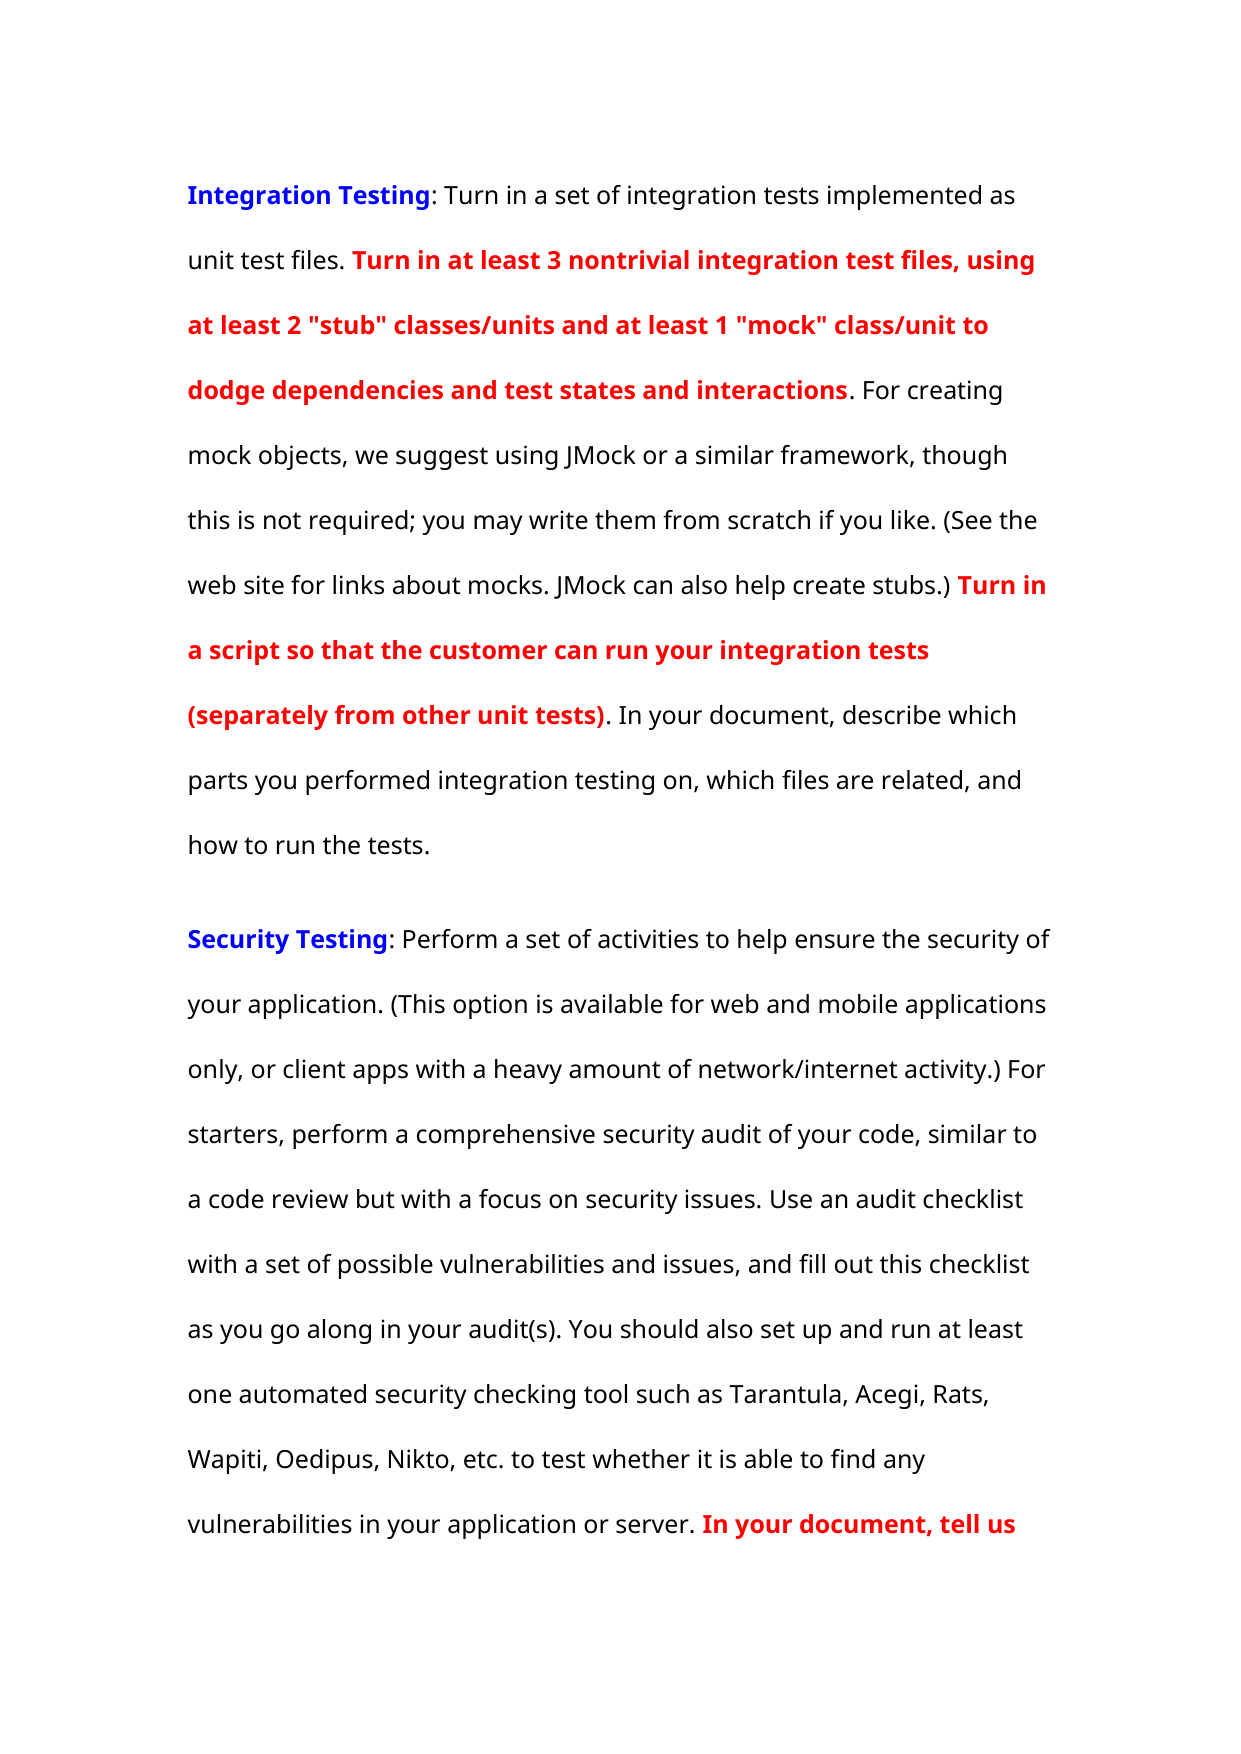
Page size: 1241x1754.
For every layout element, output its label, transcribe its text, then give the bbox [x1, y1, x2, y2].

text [187, 906, 1053, 1556]
text Integration Testing: Turn in a set of integration tests implemented as unit test files. Turn in at least 3 nontrivial integration test files, using at least 2 "stub" classes/units and at least 1 "mock" class/unit to dodge dependencies and test states and interactions. For creating mock objects, we suggest using JMock or a similar framework, though this is not required; you may write them from scratch if you like. (See the web site for links about mocks. JMock can also help create stubs.) Turn in a script so that the customer can run your integration tests (separately from other unit tests). In your document, describe which parts you performed integration testing on, which files are related, and how to run the tests. [187, 162, 1053, 877]
